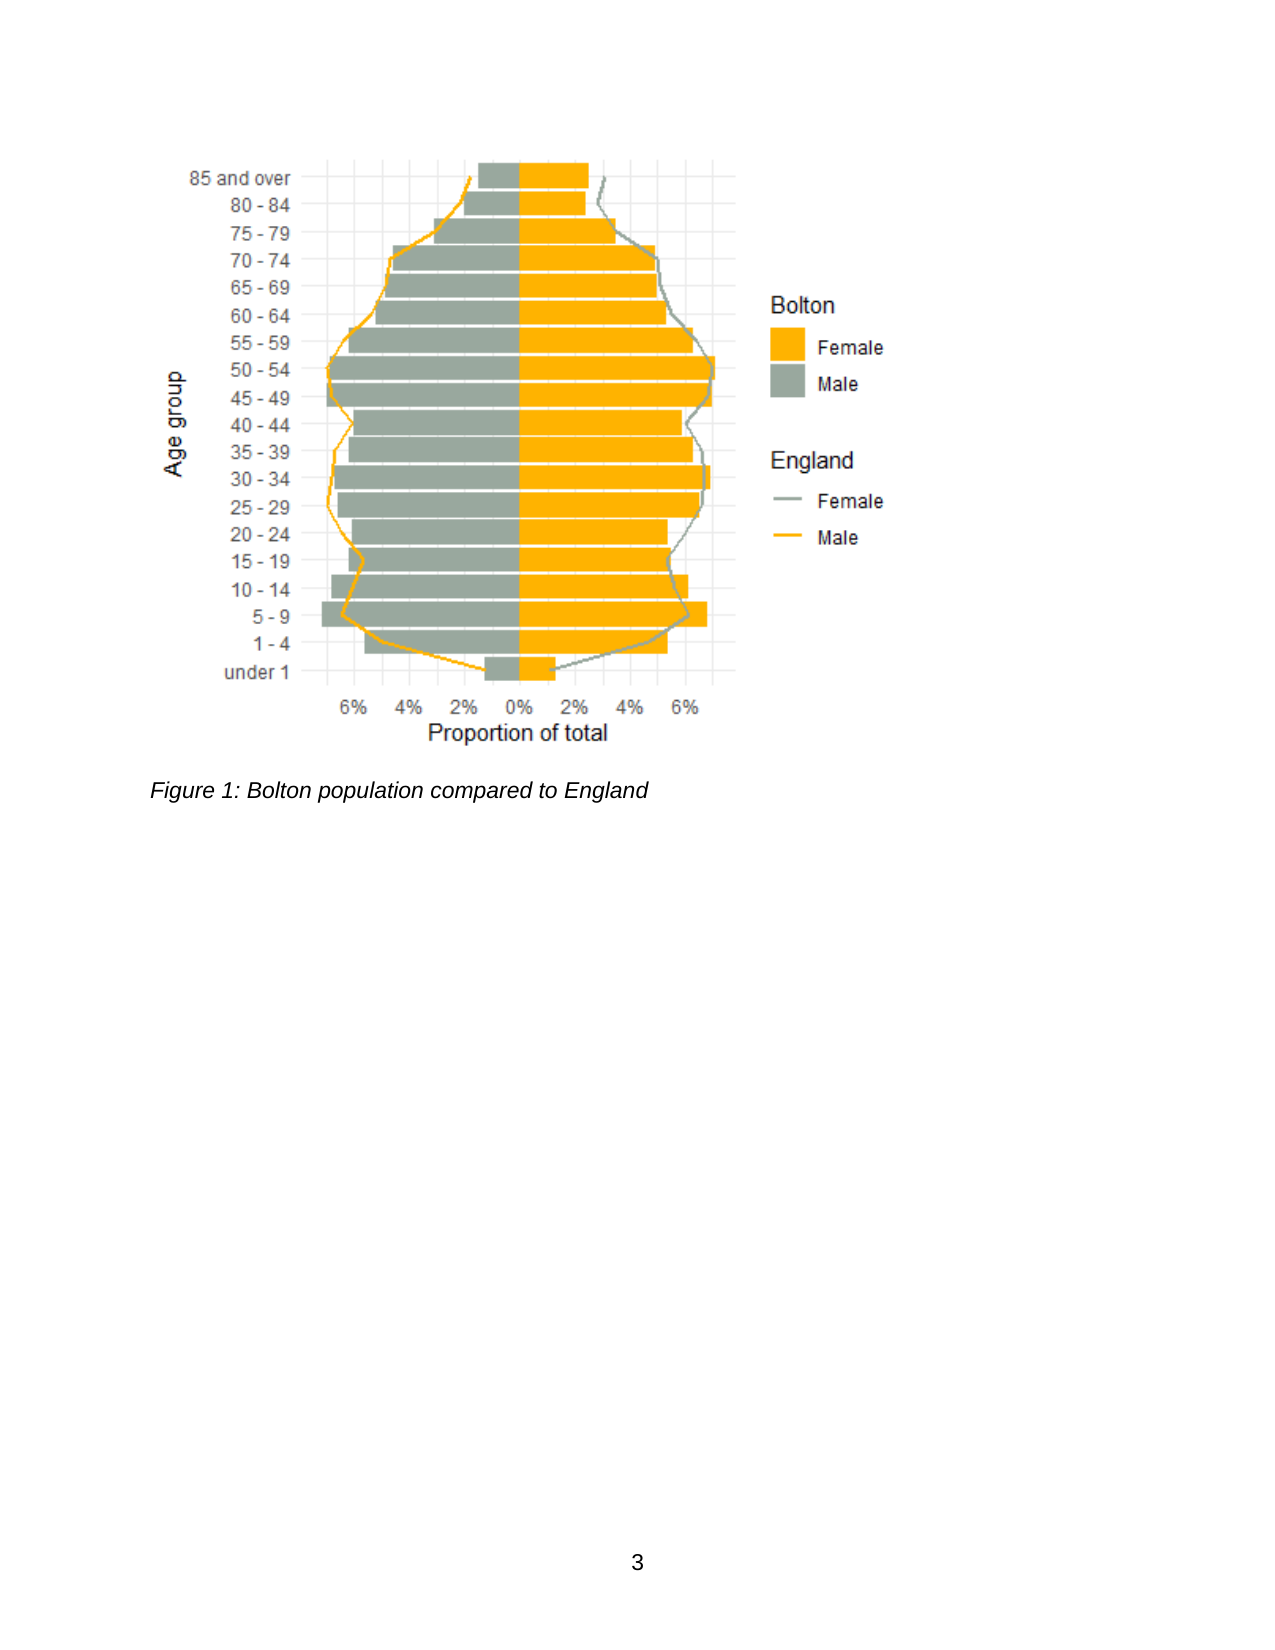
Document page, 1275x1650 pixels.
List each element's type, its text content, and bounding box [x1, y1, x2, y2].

text Figure 1: Bolton population compared to England [150, 777, 1125, 803]
picture [150, 150, 908, 757]
